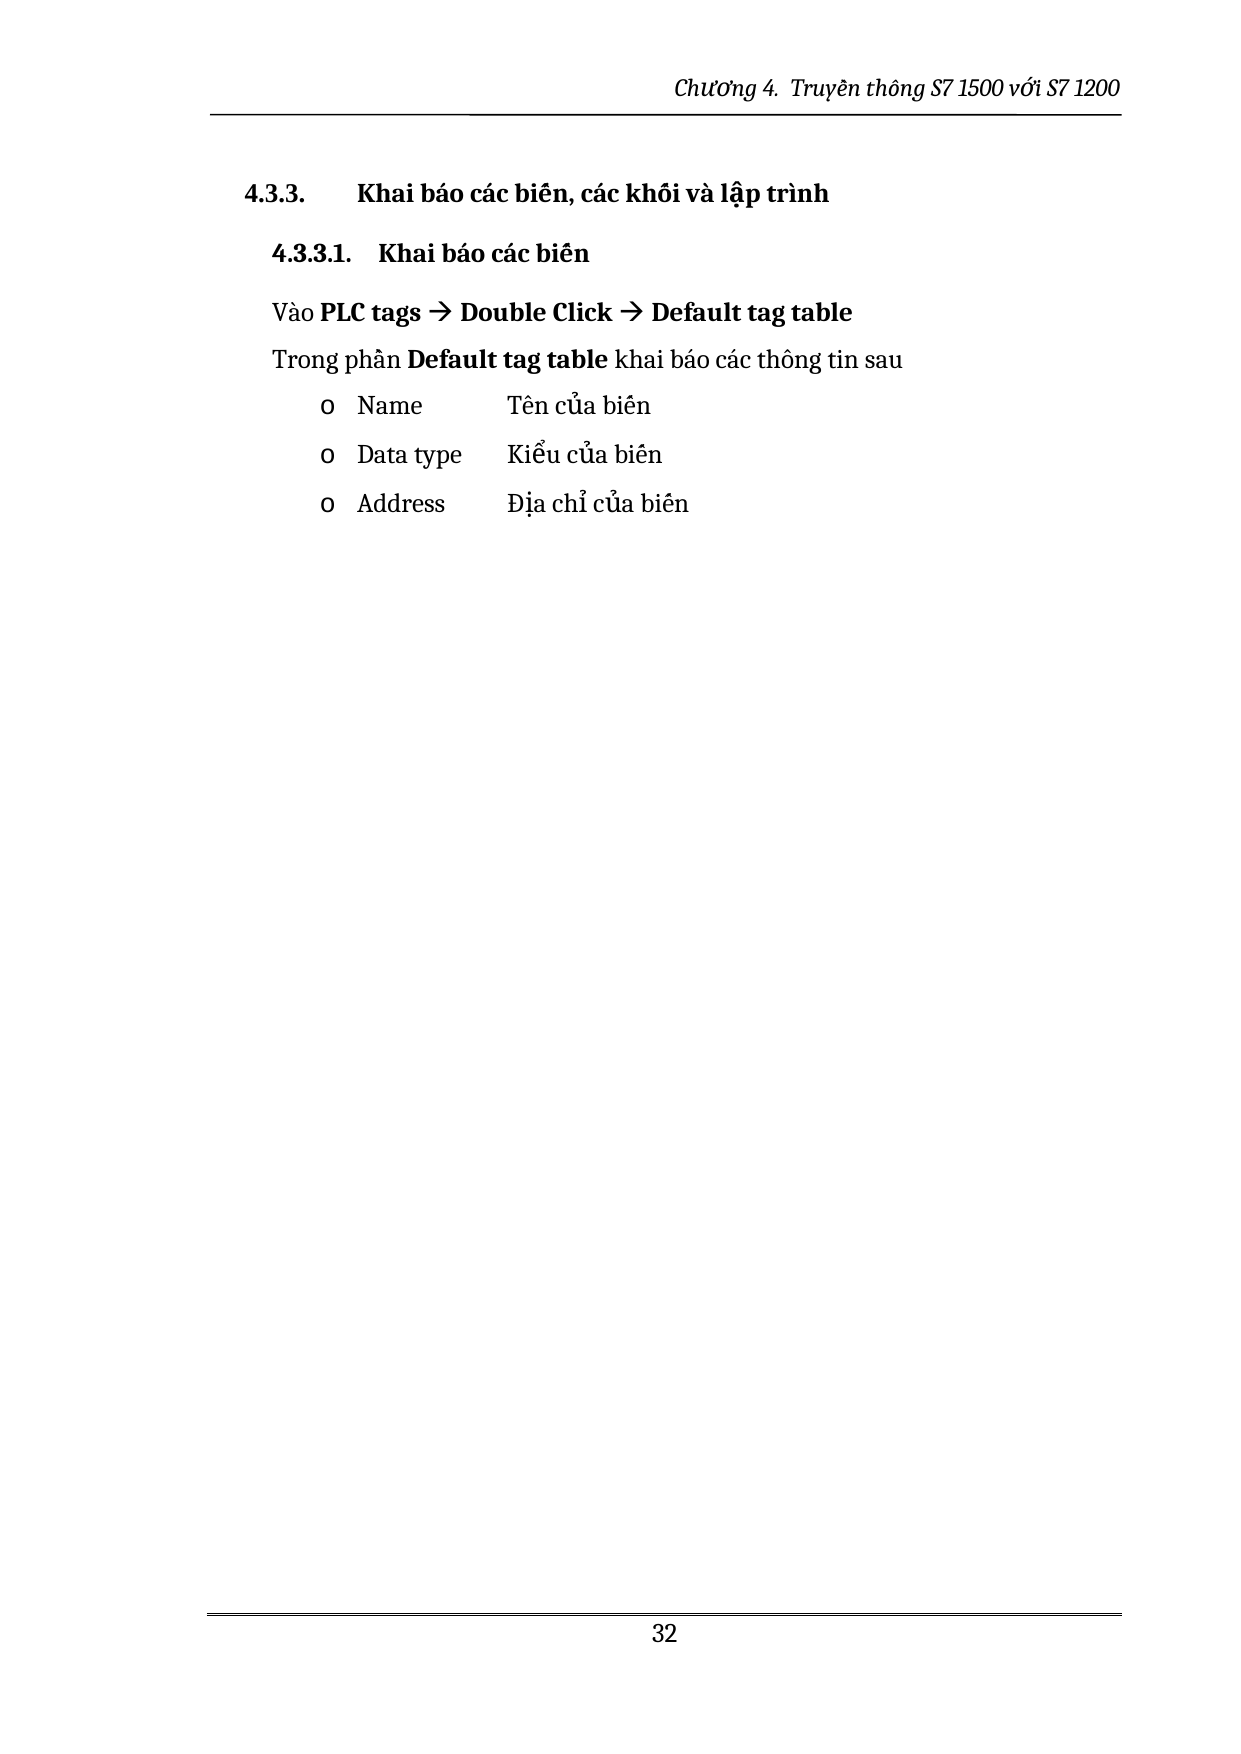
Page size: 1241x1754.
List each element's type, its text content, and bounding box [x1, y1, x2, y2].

list Data type Kiểu của biến [319, 439, 1122, 472]
subtitle Khai báo các biến [272, 238, 1122, 269]
text Vào PLC tags Double Click Default tag table [207, 297, 1122, 328]
list Name Tên của biến [319, 390, 1122, 423]
text Trong phần Default tag table khai báo các thông tin sau [207, 344, 1122, 375]
list Address Địa chỉ của biến [319, 488, 1122, 520]
subtitle Khai báo các biến, các khối và lập trình [244, 177, 1122, 209]
